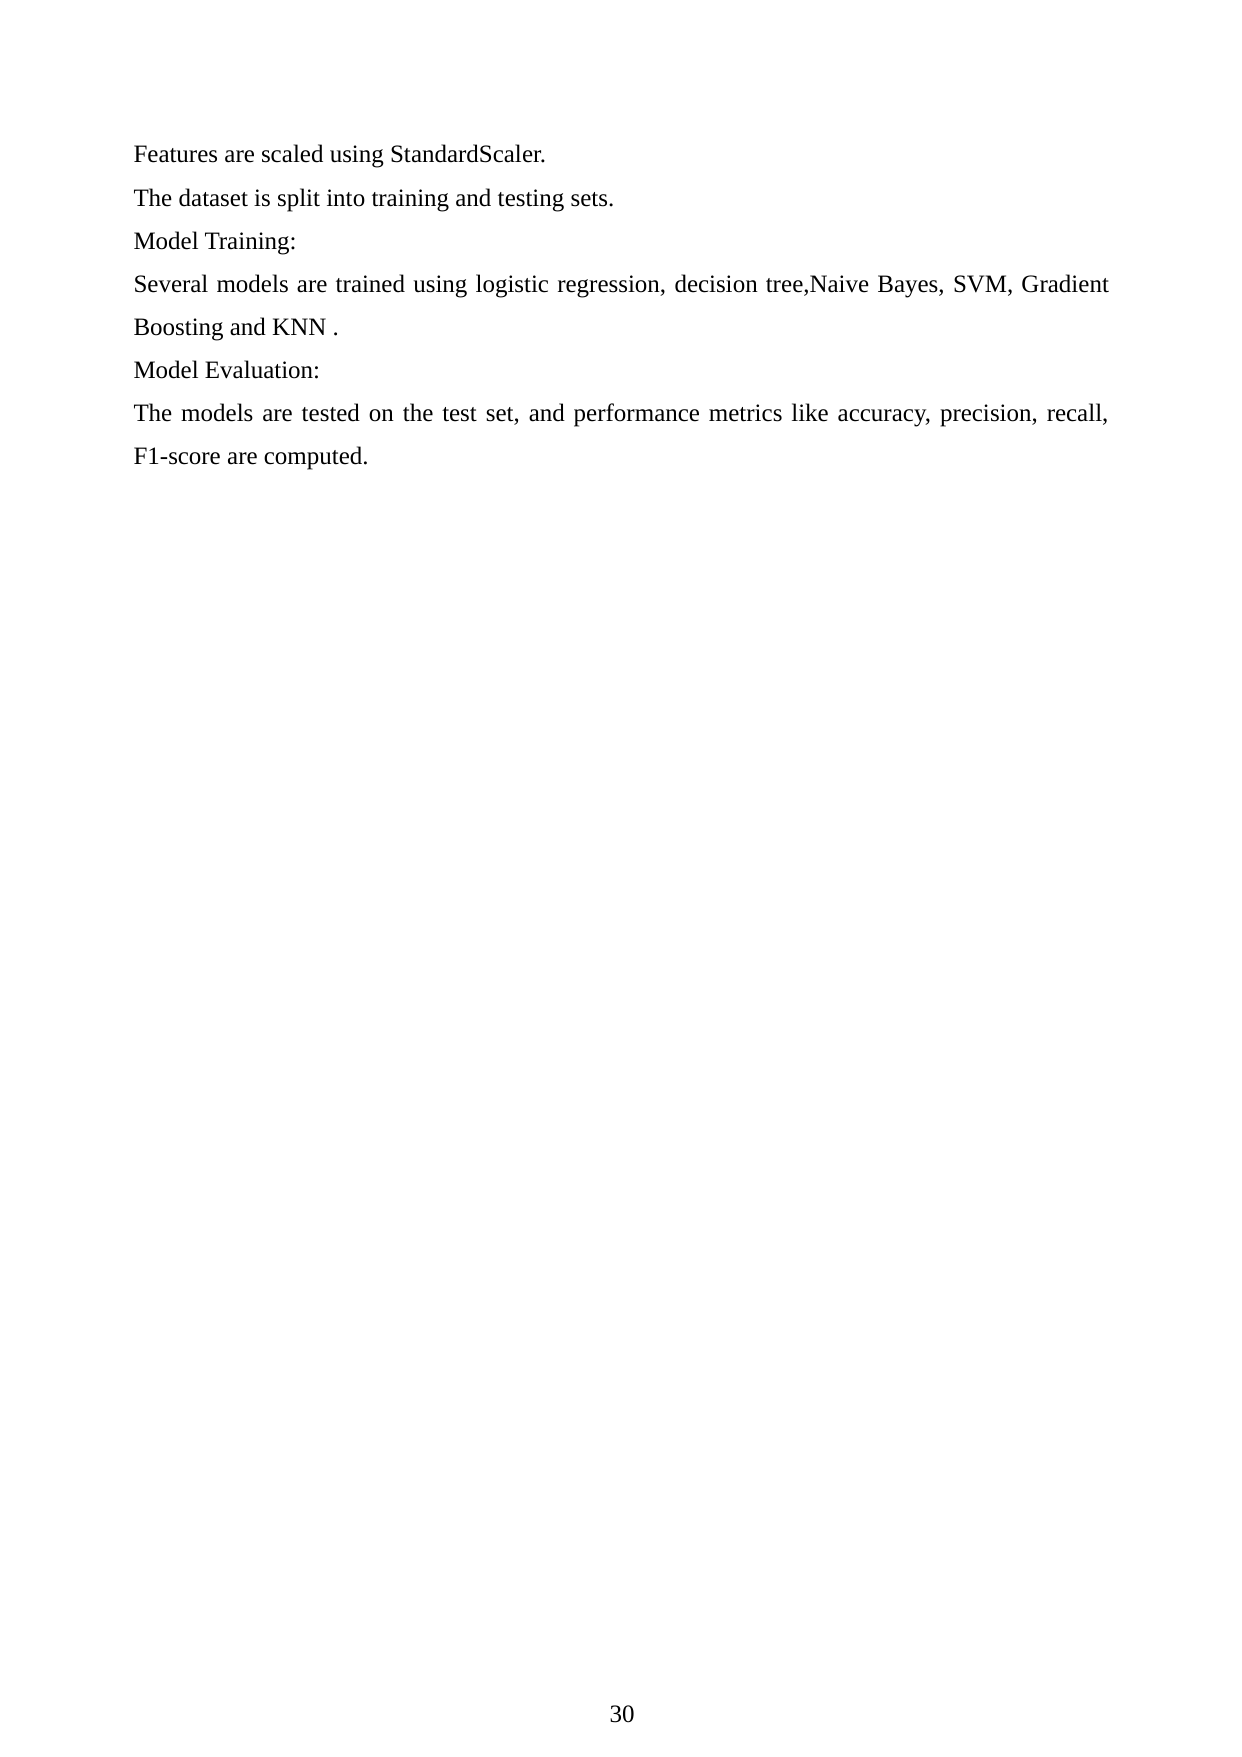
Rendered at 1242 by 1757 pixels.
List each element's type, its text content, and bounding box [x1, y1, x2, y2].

text Model Evaluation: [133, 355, 1110, 384]
text Several models are trained using logistic regression, decision tree,Naive Bayes, SVM, Gradient Boosting and KNN . [133, 269, 1110, 341]
text Features are scaled using StandardScaler. [133, 139, 1110, 168]
text The dataset is split into training and testing sets. [133, 183, 1110, 211]
text Model Training: [133, 226, 1110, 254]
text The models are tested on the test set, and performance metrics like accuracy, precision, recall, F1-score are computed. [133, 398, 1110, 470]
